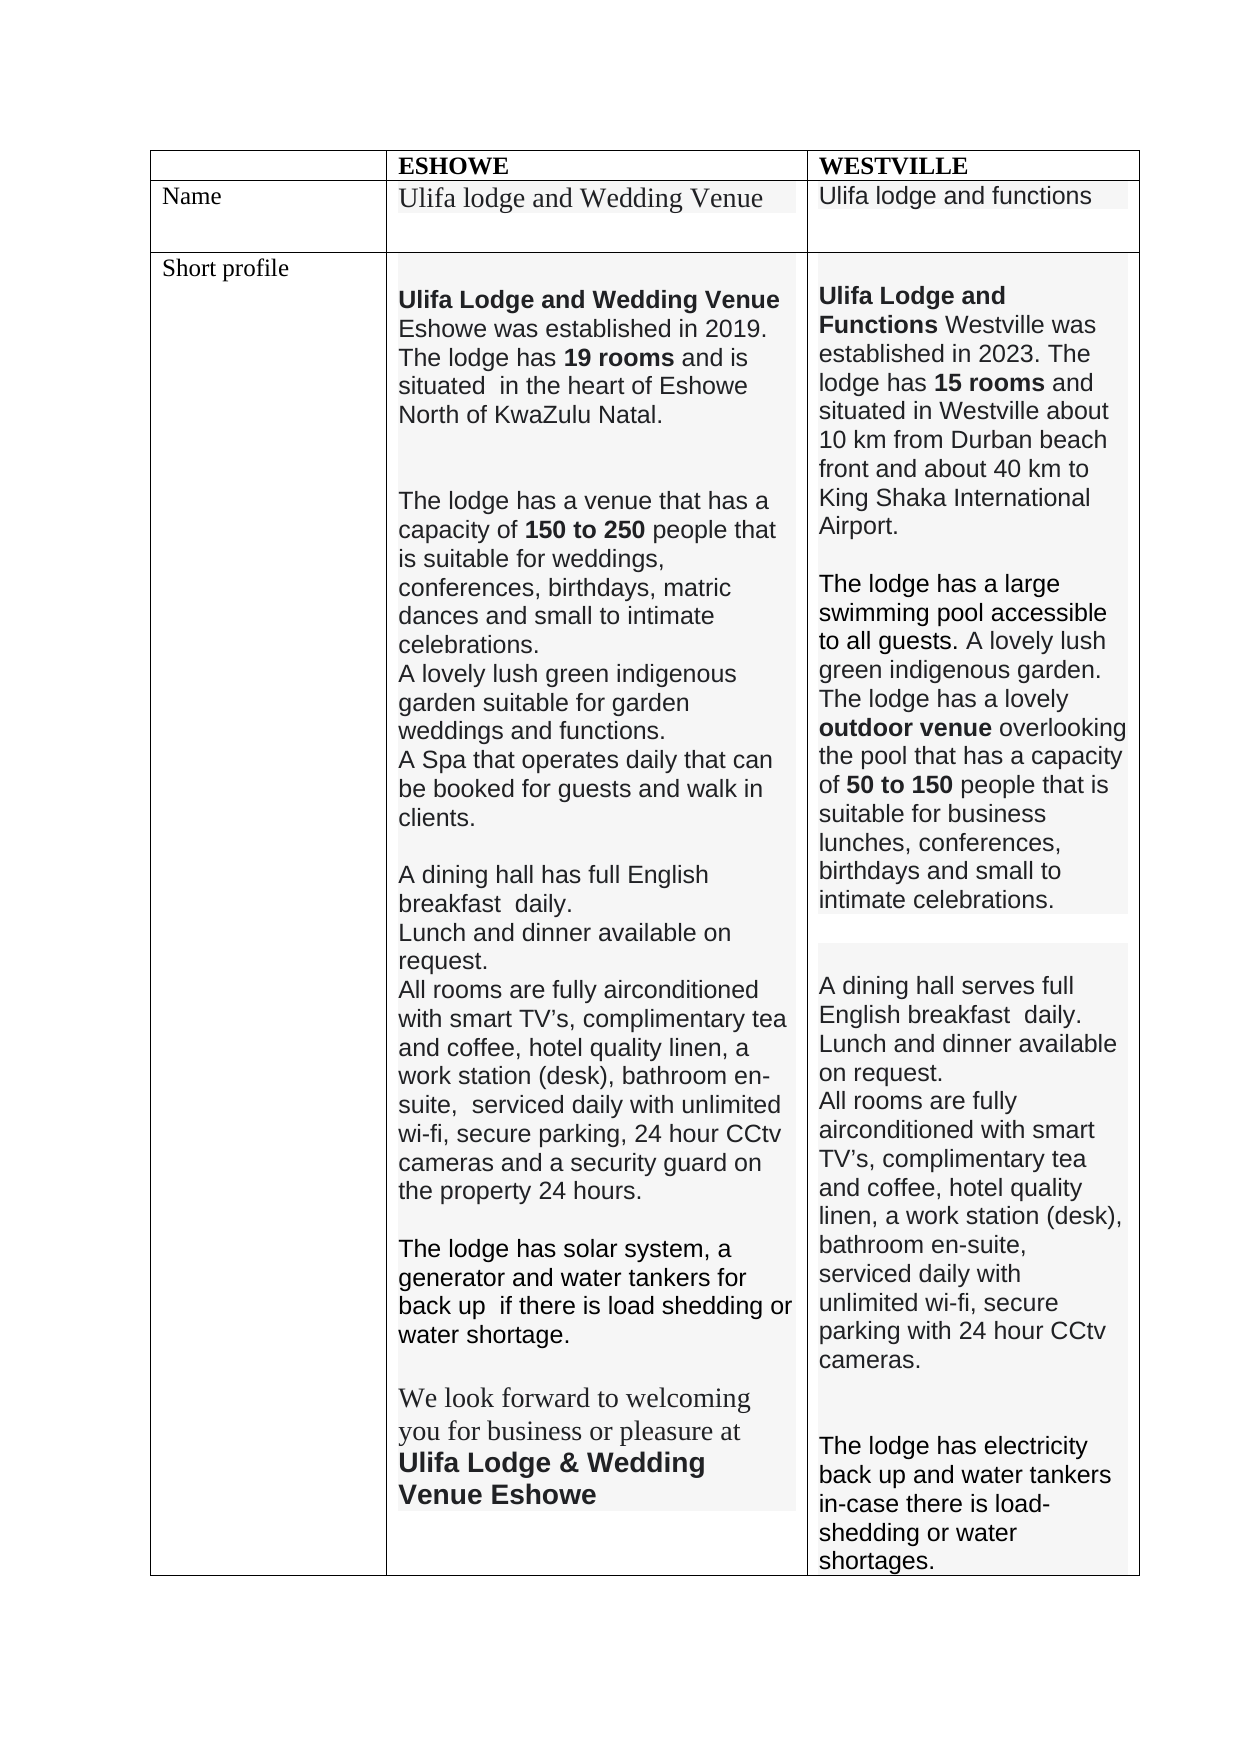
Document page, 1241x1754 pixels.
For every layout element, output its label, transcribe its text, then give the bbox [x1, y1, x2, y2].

table_header [151, 151, 386, 180]
table_header ESHOWE [387, 151, 807, 180]
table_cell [387, 253, 807, 1575]
table_cell Ulifa lodge and Wedding Venue [387, 181, 807, 252]
table_cell Name [151, 181, 386, 252]
table_cell Short profile [151, 253, 386, 1575]
table_cell Ulifa lodge and functions [808, 181, 1139, 252]
table_header WESTVILLE [808, 151, 1139, 180]
